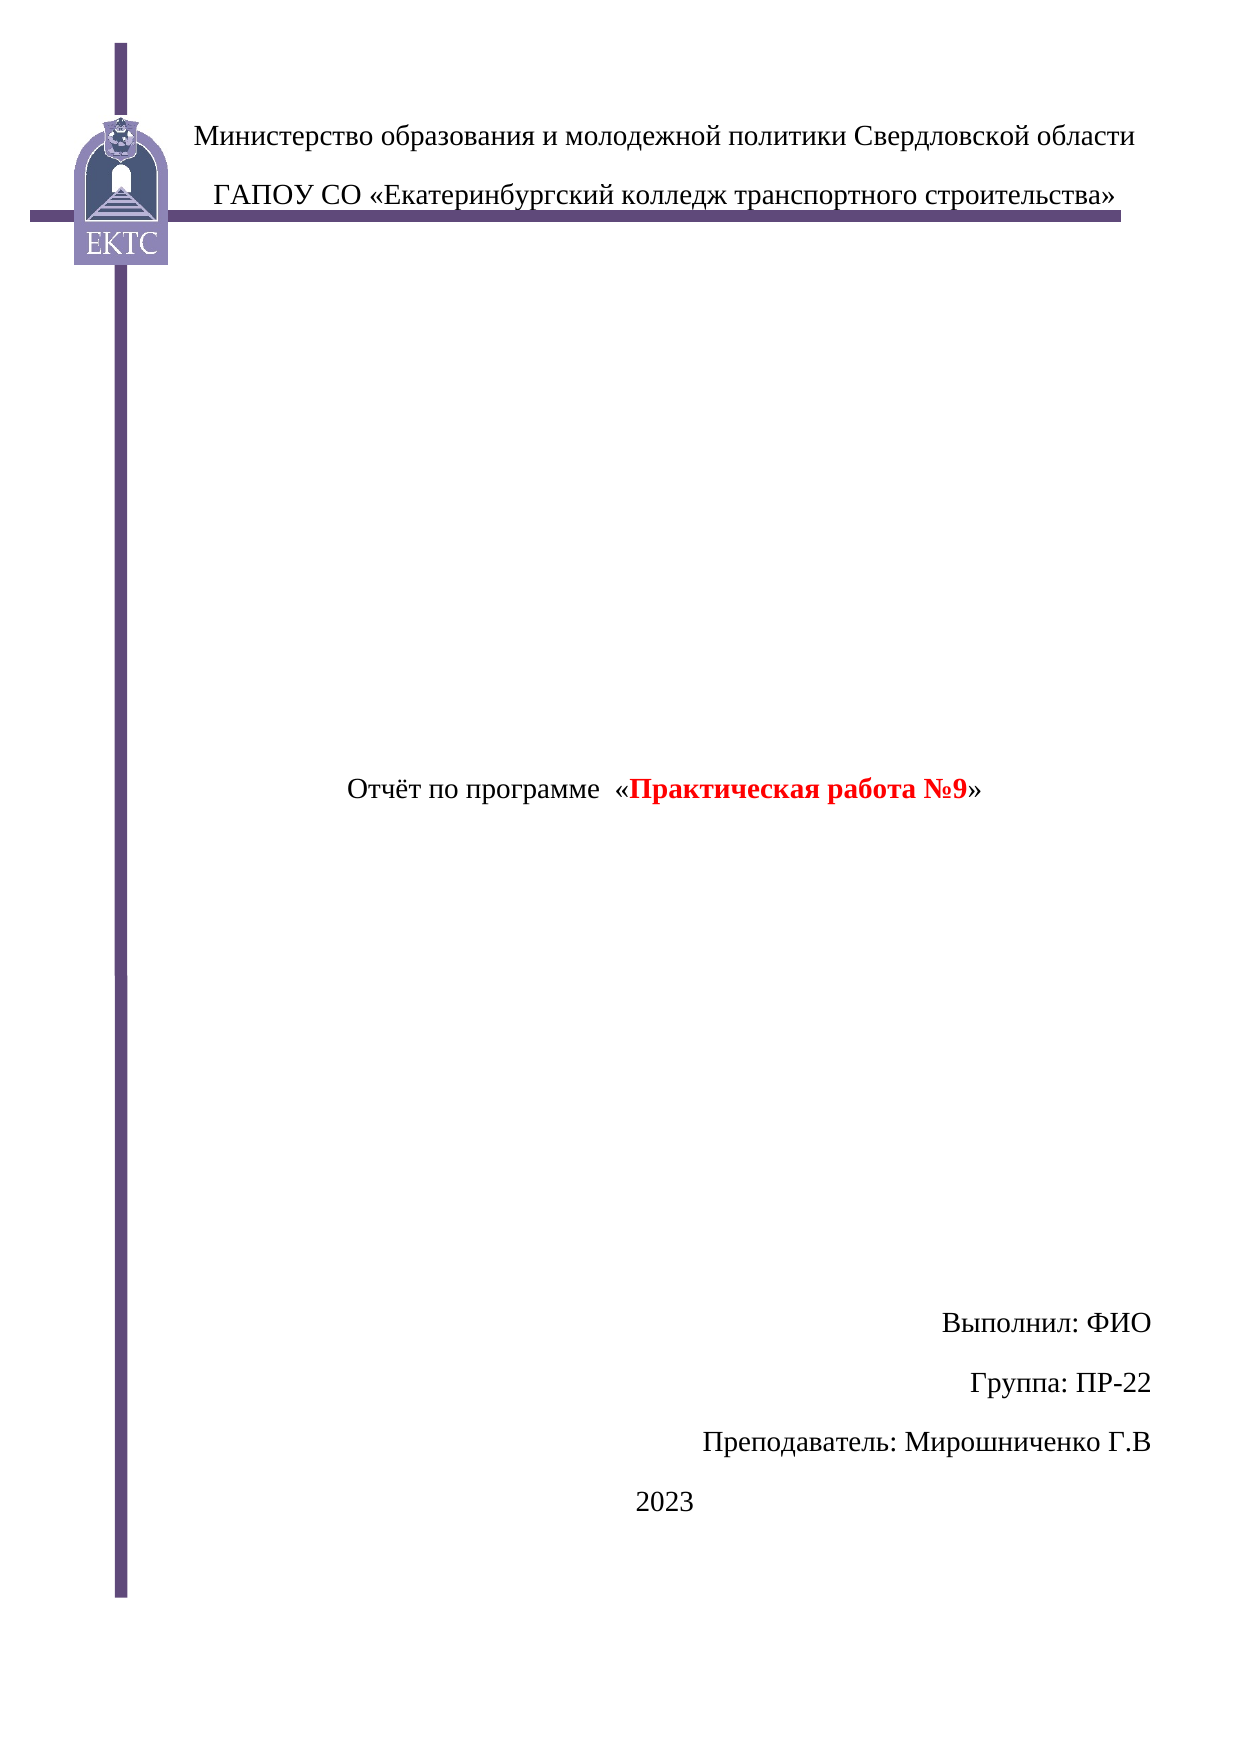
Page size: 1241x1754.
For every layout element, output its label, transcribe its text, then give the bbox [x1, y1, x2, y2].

text ГАПОУ СО «Екатеринбургский колледж транспортного строительства» [177, 177, 1152, 211]
text Выполнил: ФИО [177, 1306, 1152, 1339]
picture [74, 115, 168, 265]
text 2023 [177, 1484, 1152, 1517]
text Отчёт по программе «Практическая работа №9» [177, 771, 1152, 805]
text Преподаватель: Мирошниченко Г.В [177, 1424, 1152, 1458]
text Группа: ПР-22 [177, 1365, 1152, 1398]
text Министерство образования и молодежной политики Свердловской области [177, 118, 1152, 152]
